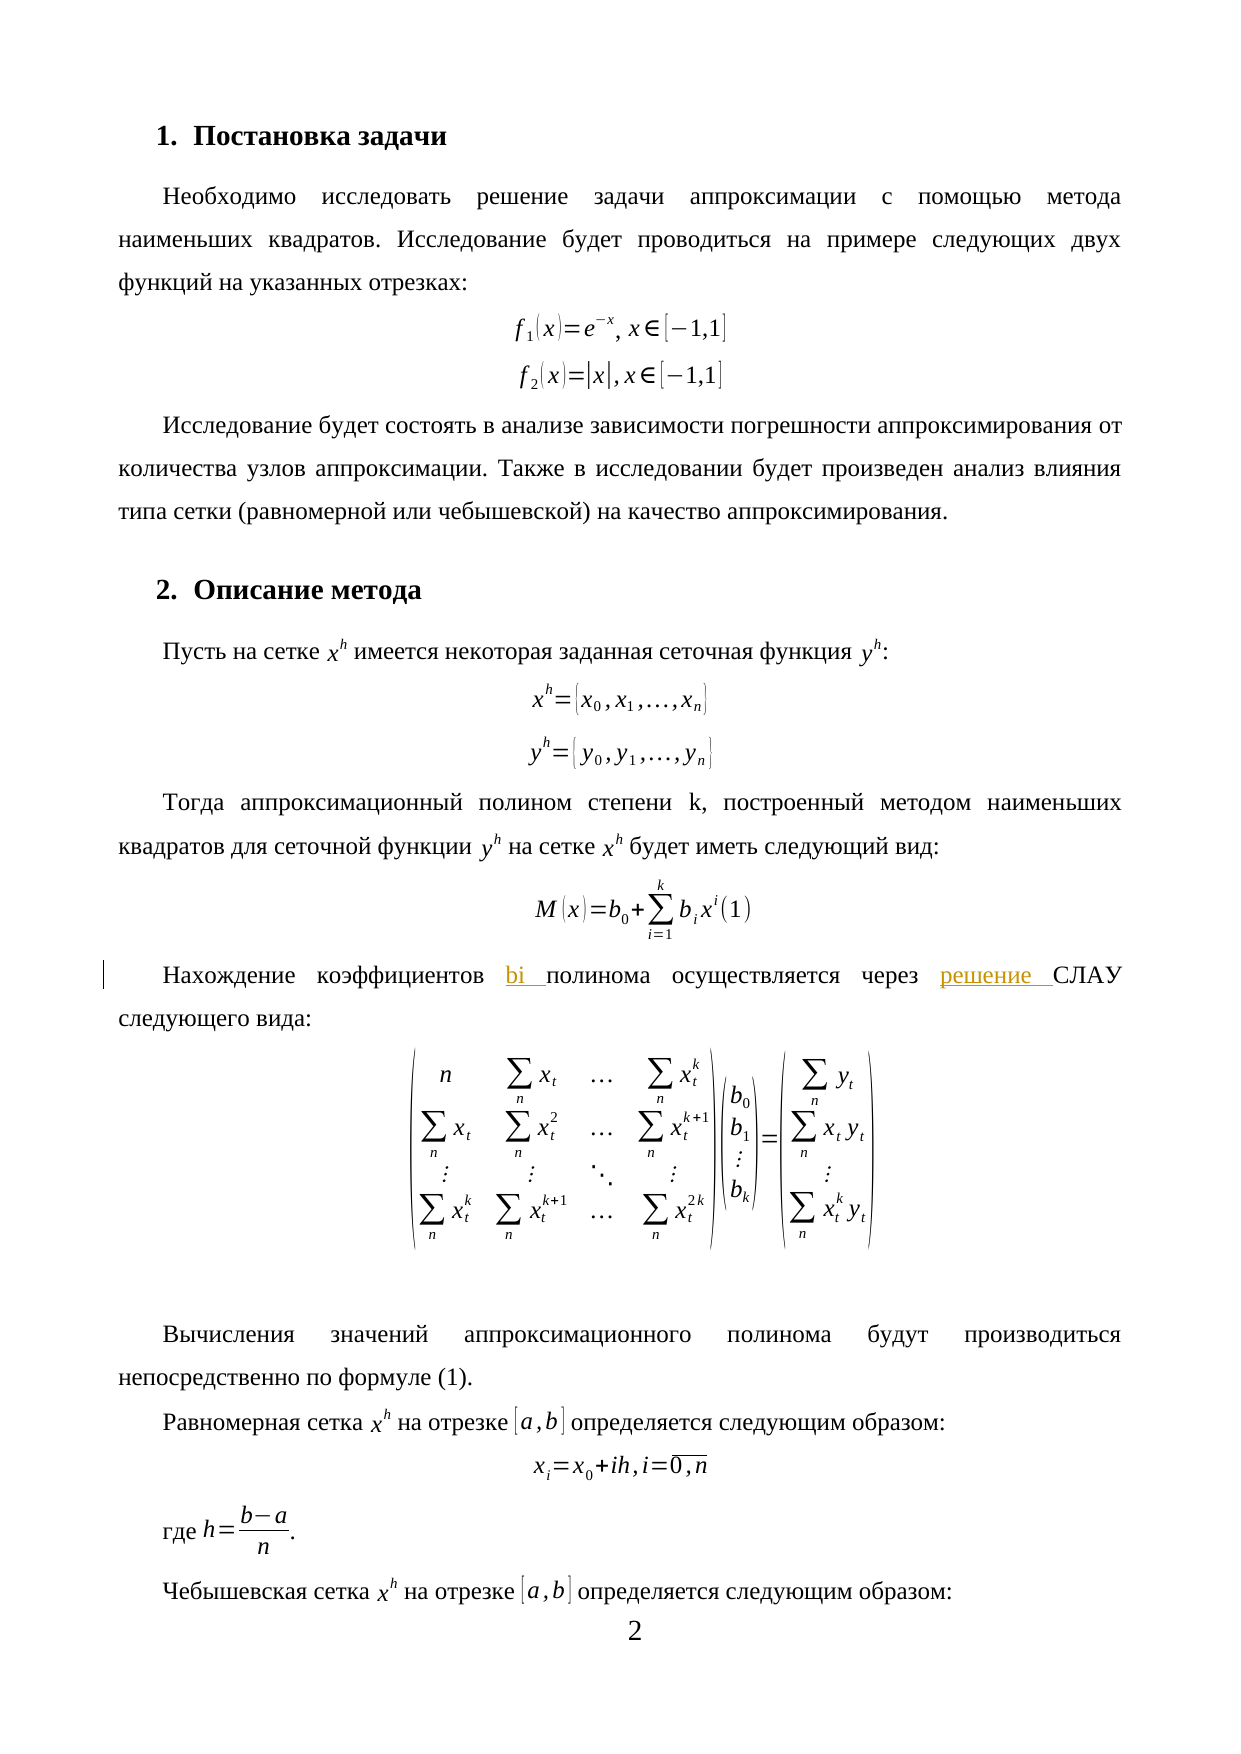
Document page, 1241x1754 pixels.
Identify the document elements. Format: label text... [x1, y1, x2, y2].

text Тогда аппроксимационный полином степени k, построенный методом наименьших квадратов для сеточной функции на сетке будет иметь следующий вид: [118, 787, 1122, 861]
text Вычисления значений аппроксимационного полинома будут производиться непосредственно по формуле (1). [118, 1319, 1122, 1391]
text Чебышевская сетка на отрезке определяется следующим образом: [118, 1575, 1122, 1606]
text , [118, 310, 1122, 345]
text Необходимо исследовать решение задачи аппроксимации с помощью метода наименьших квадратов. Исследование будет проводиться на примере следующих двух функций на указанных отрезках: [118, 181, 1122, 296]
text Нахождение коэффициентов полинома осуществляется через СЛАУ следующего вида: [118, 960, 1122, 1032]
subtitle Описание метода [156, 572, 1122, 606]
subtitle Постановка задачи [156, 118, 1122, 152]
text Равномерная сетка на отрезке определяется следующим образом: [118, 1406, 1122, 1437]
text Пусть на сетке имеется некоторая заданная сеточная функция : [118, 635, 1122, 666]
text Исследование будет состоять в анализе зависимости погрешности аппроксимирования от количества узлов аппроксимации. Также в исследовании будет произведен анализ влияния типа сетки (равномерной или чебышевской) на качество аппроксимирования. [118, 410, 1122, 525]
text где . [118, 1501, 1122, 1560]
